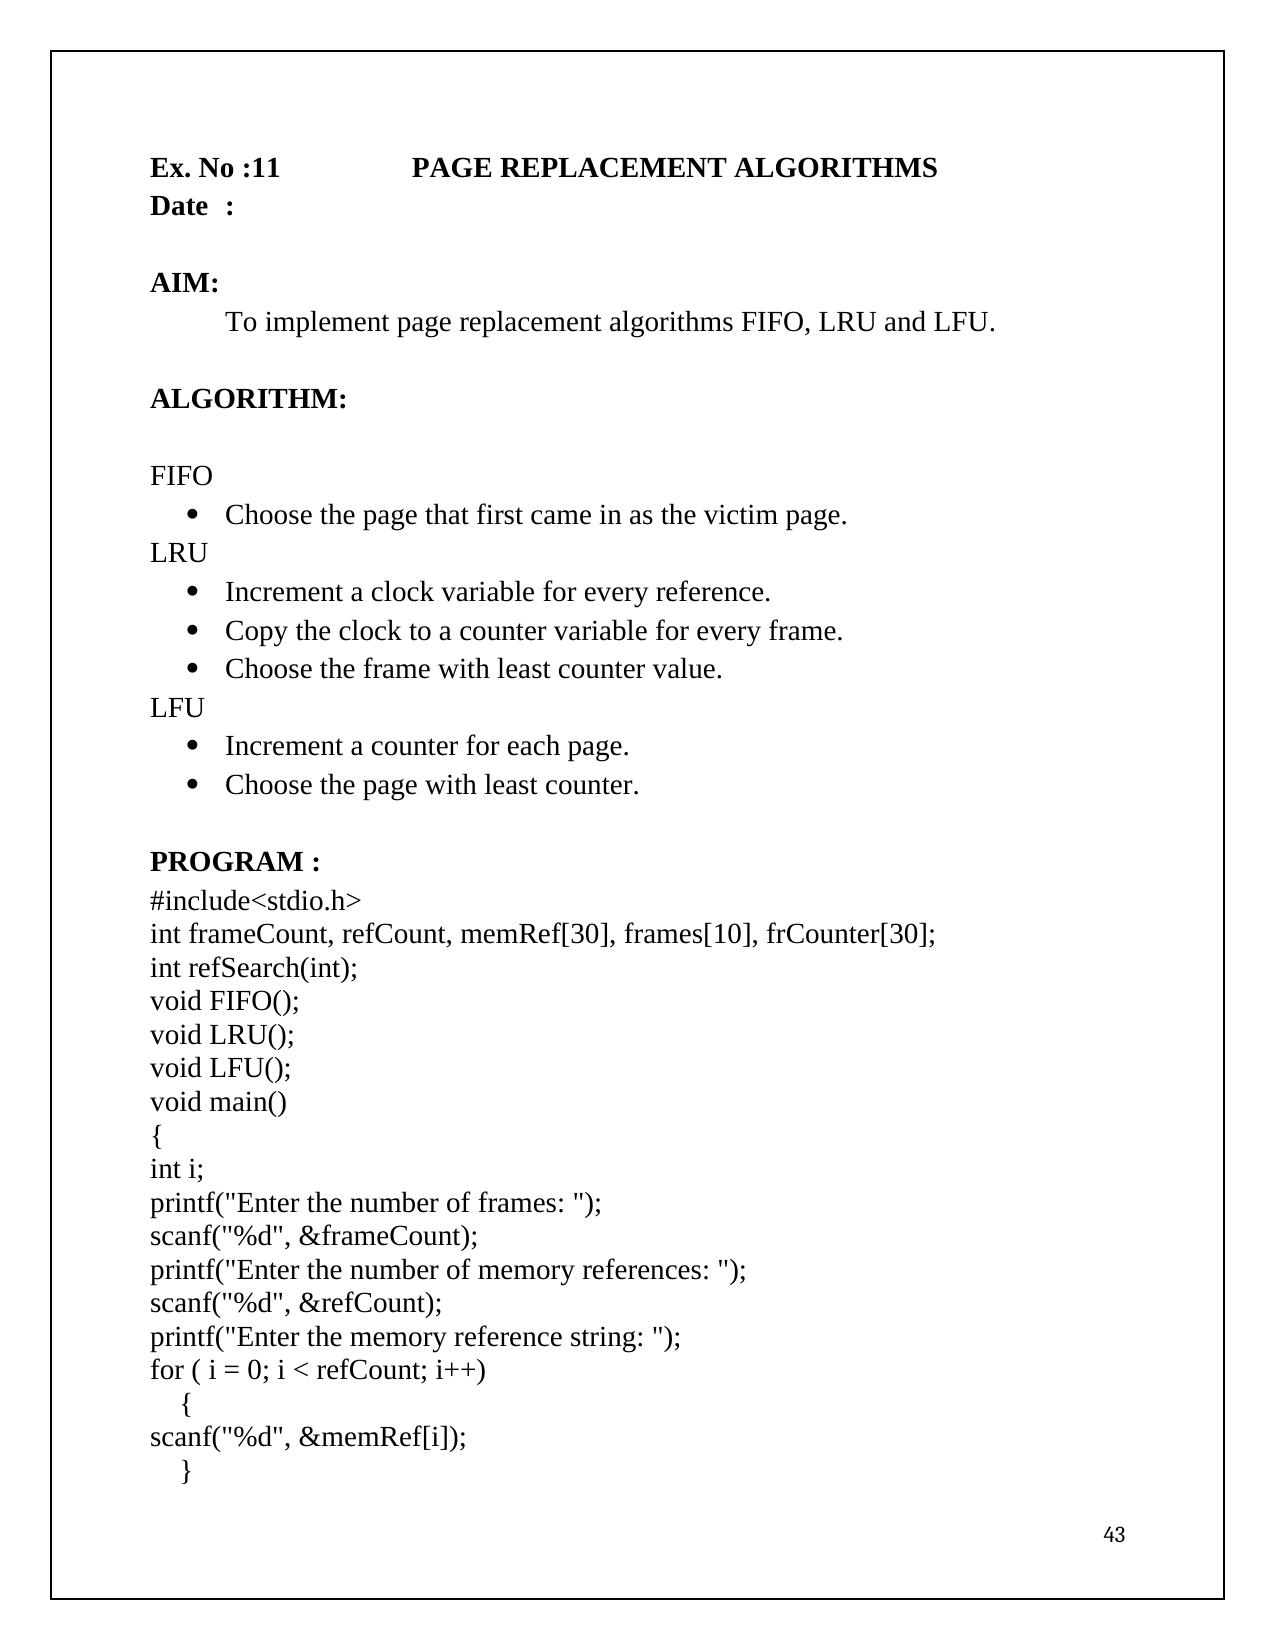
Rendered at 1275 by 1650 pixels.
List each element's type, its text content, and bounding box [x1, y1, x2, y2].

text { [150, 1118, 1125, 1151]
list Increment a clock variable for every reference. [187, 574, 1125, 608]
text void LRU(); [150, 1017, 1125, 1051]
text } [150, 1453, 1125, 1487]
text printf("Enter the number of memory references: "); [150, 1252, 1125, 1285]
list Choose the frame with least counter value. [187, 651, 1125, 685]
text int i; [150, 1151, 1125, 1185]
text scanf("%d", &memRef[i]); [150, 1419, 1125, 1453]
text void main() [150, 1084, 1125, 1118]
text printf("Enter the number of frames: "); [150, 1185, 1125, 1218]
text To implement page replacement algorithms FIFO, LRU and LFU. [150, 304, 1125, 338]
text scanf("%d", &refCount); [150, 1285, 1125, 1319]
text LFU [150, 690, 1125, 723]
text ALGORITHM: [150, 381, 1125, 415]
text for ( i = 0; i < refCount; i++) [150, 1352, 1125, 1386]
text LRU [150, 536, 1125, 569]
text printf("Enter the memory reference string: "); [150, 1319, 1125, 1352]
text #include<stdio.h> [150, 883, 1125, 916]
text void LFU(); [150, 1051, 1125, 1084]
text int refSearch(int); [150, 950, 1125, 983]
list Choose the page with least counter. [187, 767, 1125, 801]
text { [150, 1386, 1125, 1419]
text Ex. No :11 PAGE REPLACEMENT ALGORITHMS [150, 150, 1125, 183]
list Choose the page that first came in as the victim page. [187, 497, 1125, 531]
text AIM: [150, 266, 1125, 299]
list Copy the clock to a counter variable for every frame. [187, 613, 1125, 646]
text FIFO [150, 458, 1125, 492]
text void FIFO(); [150, 983, 1125, 1017]
text scanf("%d", &frameCount); [150, 1218, 1125, 1252]
text int frameCount, refCount, memRef[30], frames[10], frCounter[30]; [150, 916, 1125, 950]
text Date : [150, 188, 1125, 222]
text PROGRAM : [150, 844, 1125, 878]
list Increment a counter for each page. [187, 728, 1125, 762]
